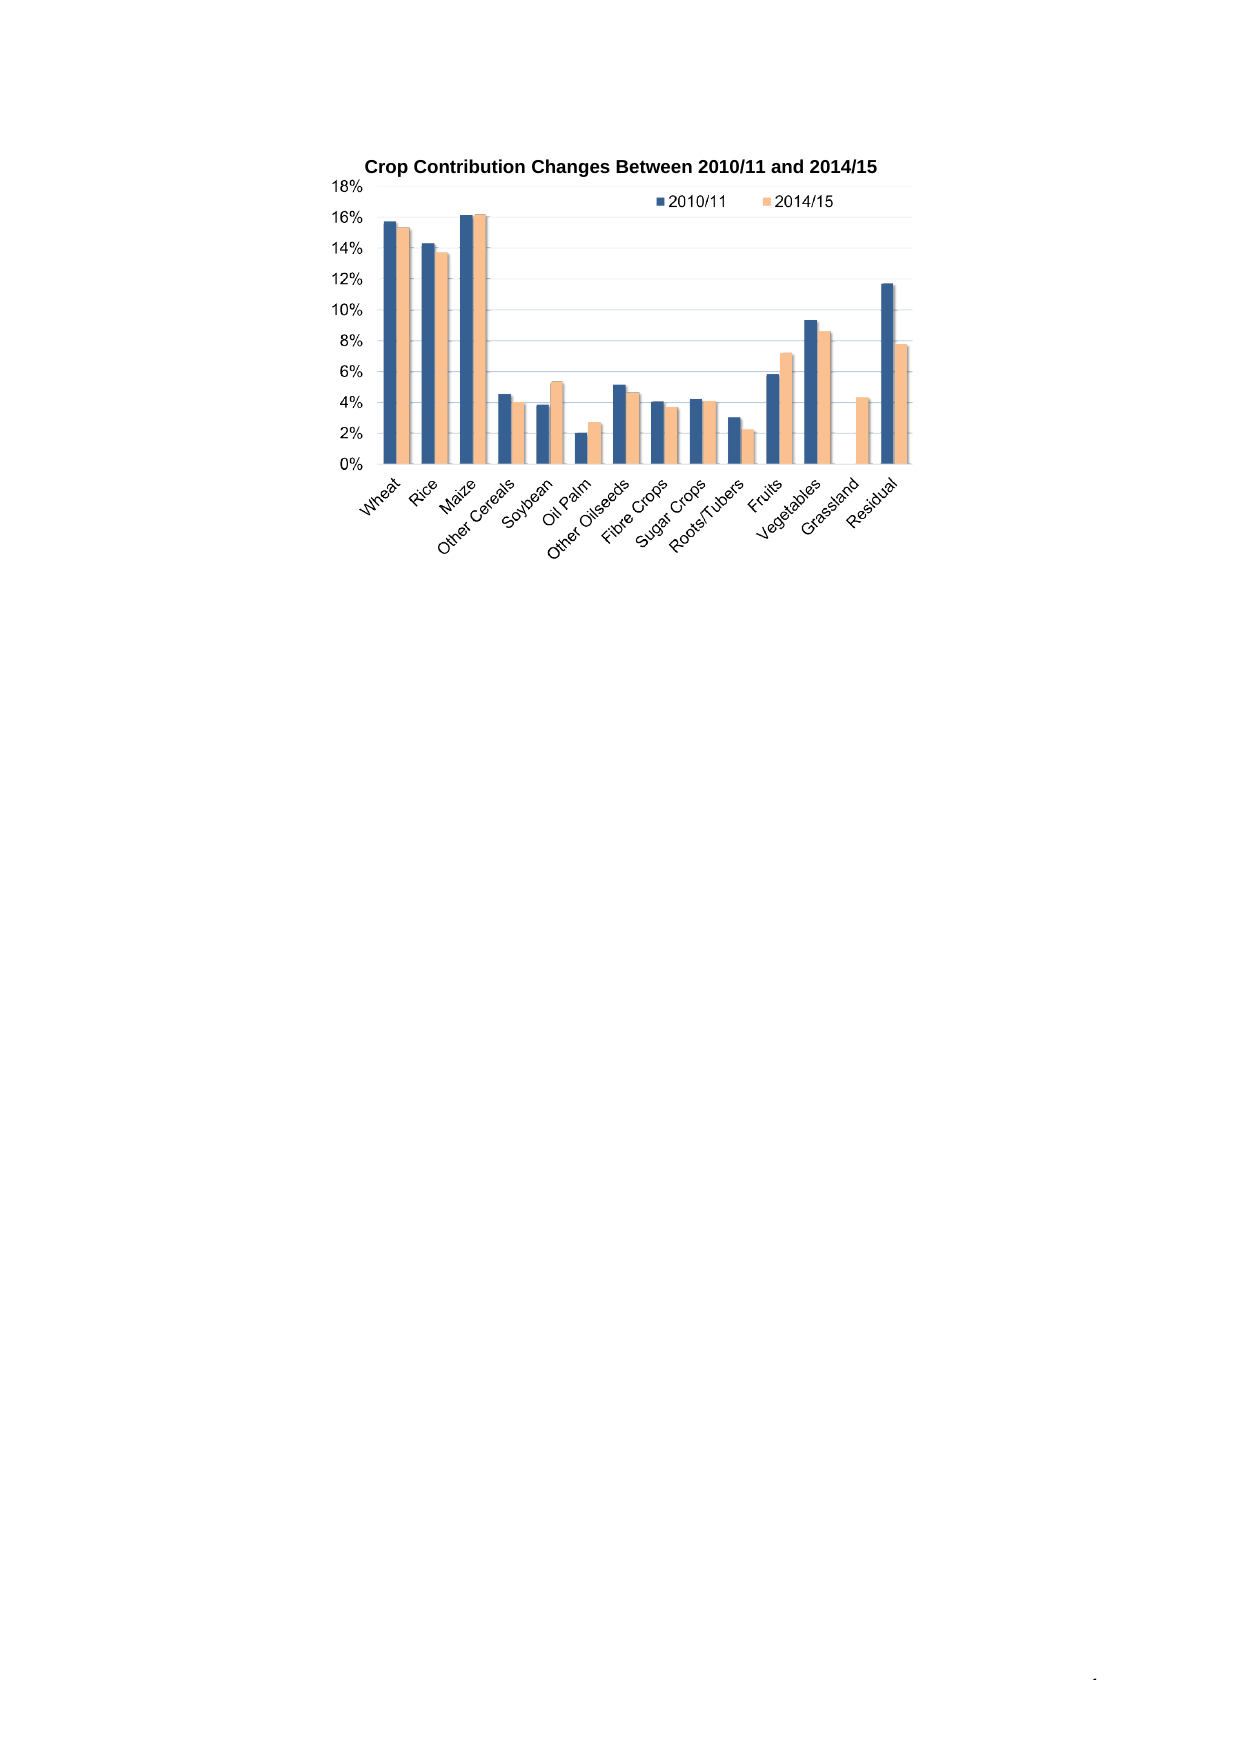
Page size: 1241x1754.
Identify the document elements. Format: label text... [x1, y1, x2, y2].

table_cell [305, 179, 937, 565]
picture [332, 179, 913, 559]
table_header Crop Contribution Changes Between 2010/11 and 2014/15 [305, 158, 937, 179]
